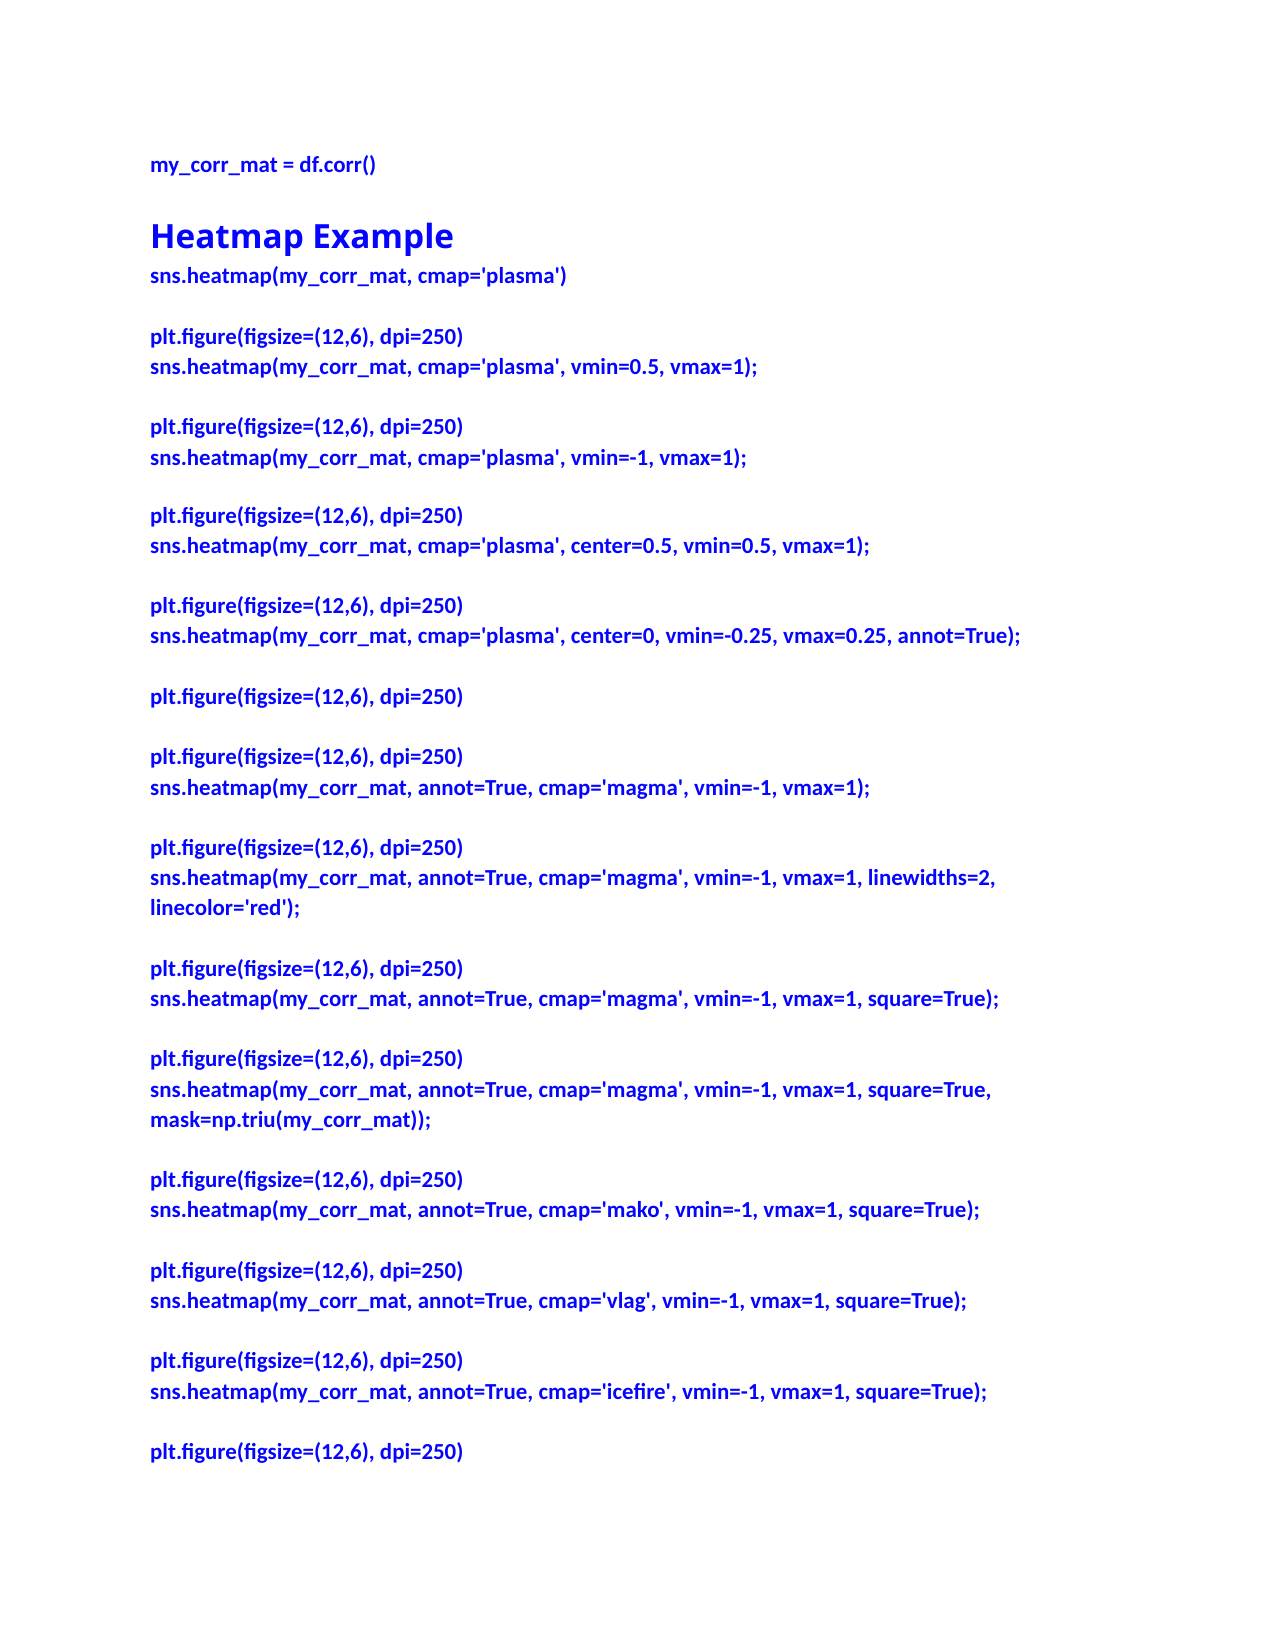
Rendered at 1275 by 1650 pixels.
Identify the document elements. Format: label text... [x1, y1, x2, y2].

subtitle Heatmap Example [150, 212, 1125, 258]
text my_corr_mat = df.corr() [150, 150, 1125, 178]
text plt.figure(figsize=(12,6), dpi=250) [150, 954, 1125, 982]
text sns.heatmap(my_corr_mat, annot=True, cmap='magma', vmin=-1, vmax=1, square=True, mask=np.triu(my_corr_mat)); [150, 1075, 1125, 1133]
text plt.figure(figsize=(12,6), dpi=250) [150, 412, 1125, 440]
text plt.figure(figsize=(12,6), dpi=250) [150, 1165, 1125, 1193]
text plt.figure(figsize=(12,6), dpi=250) [150, 1256, 1125, 1284]
text sns.heatmap(my_corr_mat, annot=True, cmap='vlag', vmin=-1, vmax=1, square=True); [150, 1286, 1125, 1314]
text sns.heatmap(my_corr_mat, annot=True, cmap='mako', vmin=-1, vmax=1, square=True); [150, 1196, 1125, 1224]
text plt.figure(figsize=(12,6), dpi=250) [150, 501, 1125, 529]
text sns.heatmap(my_corr_mat, cmap='plasma', vmin=-1, vmax=1); [150, 443, 1125, 471]
text sns.heatmap(my_corr_mat, annot=True, cmap='magma', vmin=-1, vmax=1, linewidths=2, linecolor='red'); [150, 863, 1125, 922]
text sns.heatmap(my_corr_mat, cmap='plasma', center=0, vmin=-0.25, vmax=0.25, annot=True); [150, 622, 1125, 650]
text sns.heatmap(my_corr_mat, cmap='plasma') [150, 261, 1125, 289]
text plt.figure(figsize=(12,6), dpi=250) [150, 1044, 1125, 1073]
text plt.figure(figsize=(12,6), dpi=250) [150, 591, 1125, 619]
text plt.figure(figsize=(12,6), dpi=250) [150, 742, 1125, 771]
text sns.heatmap(my_corr_mat, annot=True, cmap='icefire', vmin=-1, vmax=1, square=True); [150, 1377, 1125, 1405]
text plt.figure(figsize=(12,6), dpi=250) [150, 1347, 1125, 1375]
text plt.figure(figsize=(12,6), dpi=250) [150, 682, 1125, 710]
text sns.heatmap(my_corr_mat, cmap='plasma', vmin=0.5, vmax=1); [150, 352, 1125, 380]
text plt.figure(figsize=(12,6), dpi=250) [150, 833, 1125, 861]
text sns.heatmap(my_corr_mat, cmap='plasma', center=0.5, vmin=0.5, vmax=1); [150, 531, 1125, 559]
text sns.heatmap(my_corr_mat, annot=True, cmap='magma', vmin=-1, vmax=1, square=True); [150, 984, 1125, 1012]
text plt.figure(figsize=(12,6), dpi=250) [150, 322, 1125, 350]
text plt.figure(figsize=(12,6), dpi=250) [150, 1437, 1125, 1465]
text sns.heatmap(my_corr_mat, annot=True, cmap='magma', vmin=-1, vmax=1); [150, 773, 1125, 801]
